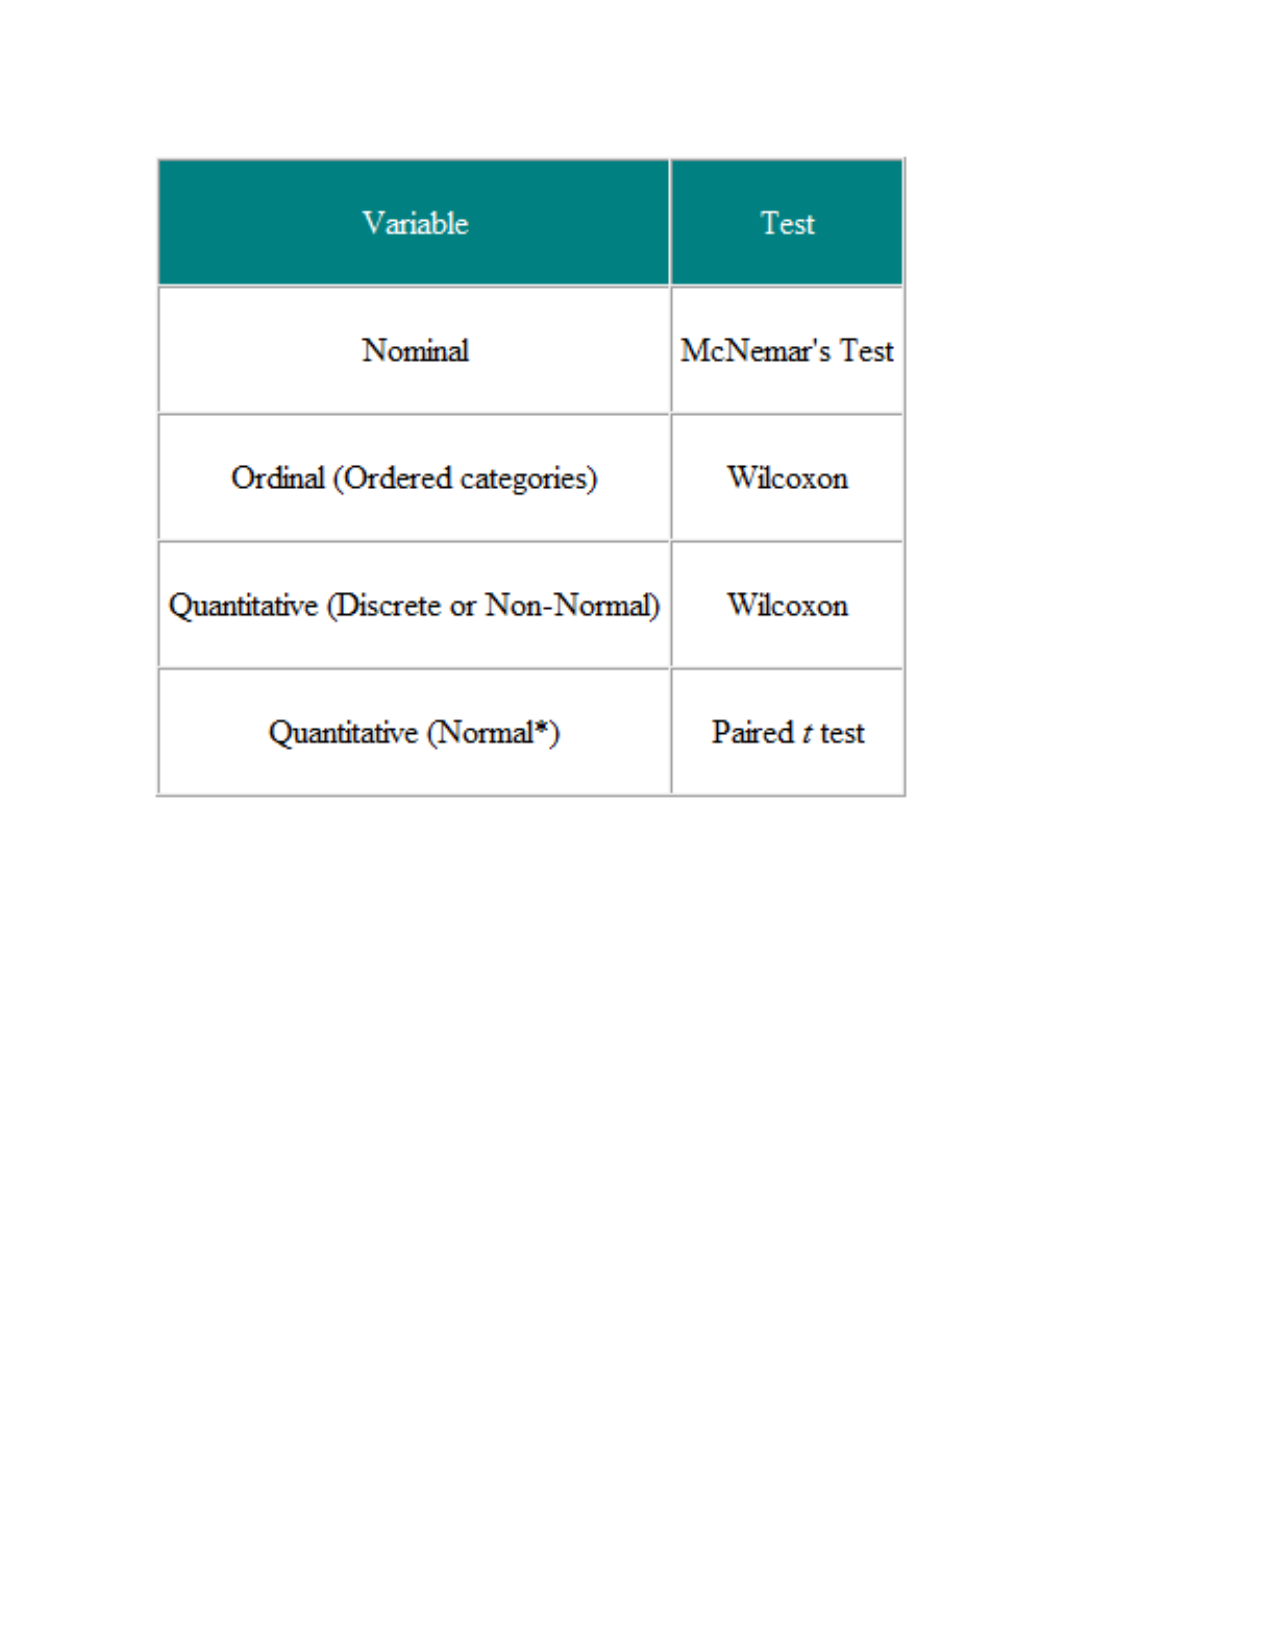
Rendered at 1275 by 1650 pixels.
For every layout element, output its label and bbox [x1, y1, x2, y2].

picture [150, 150, 915, 806]
